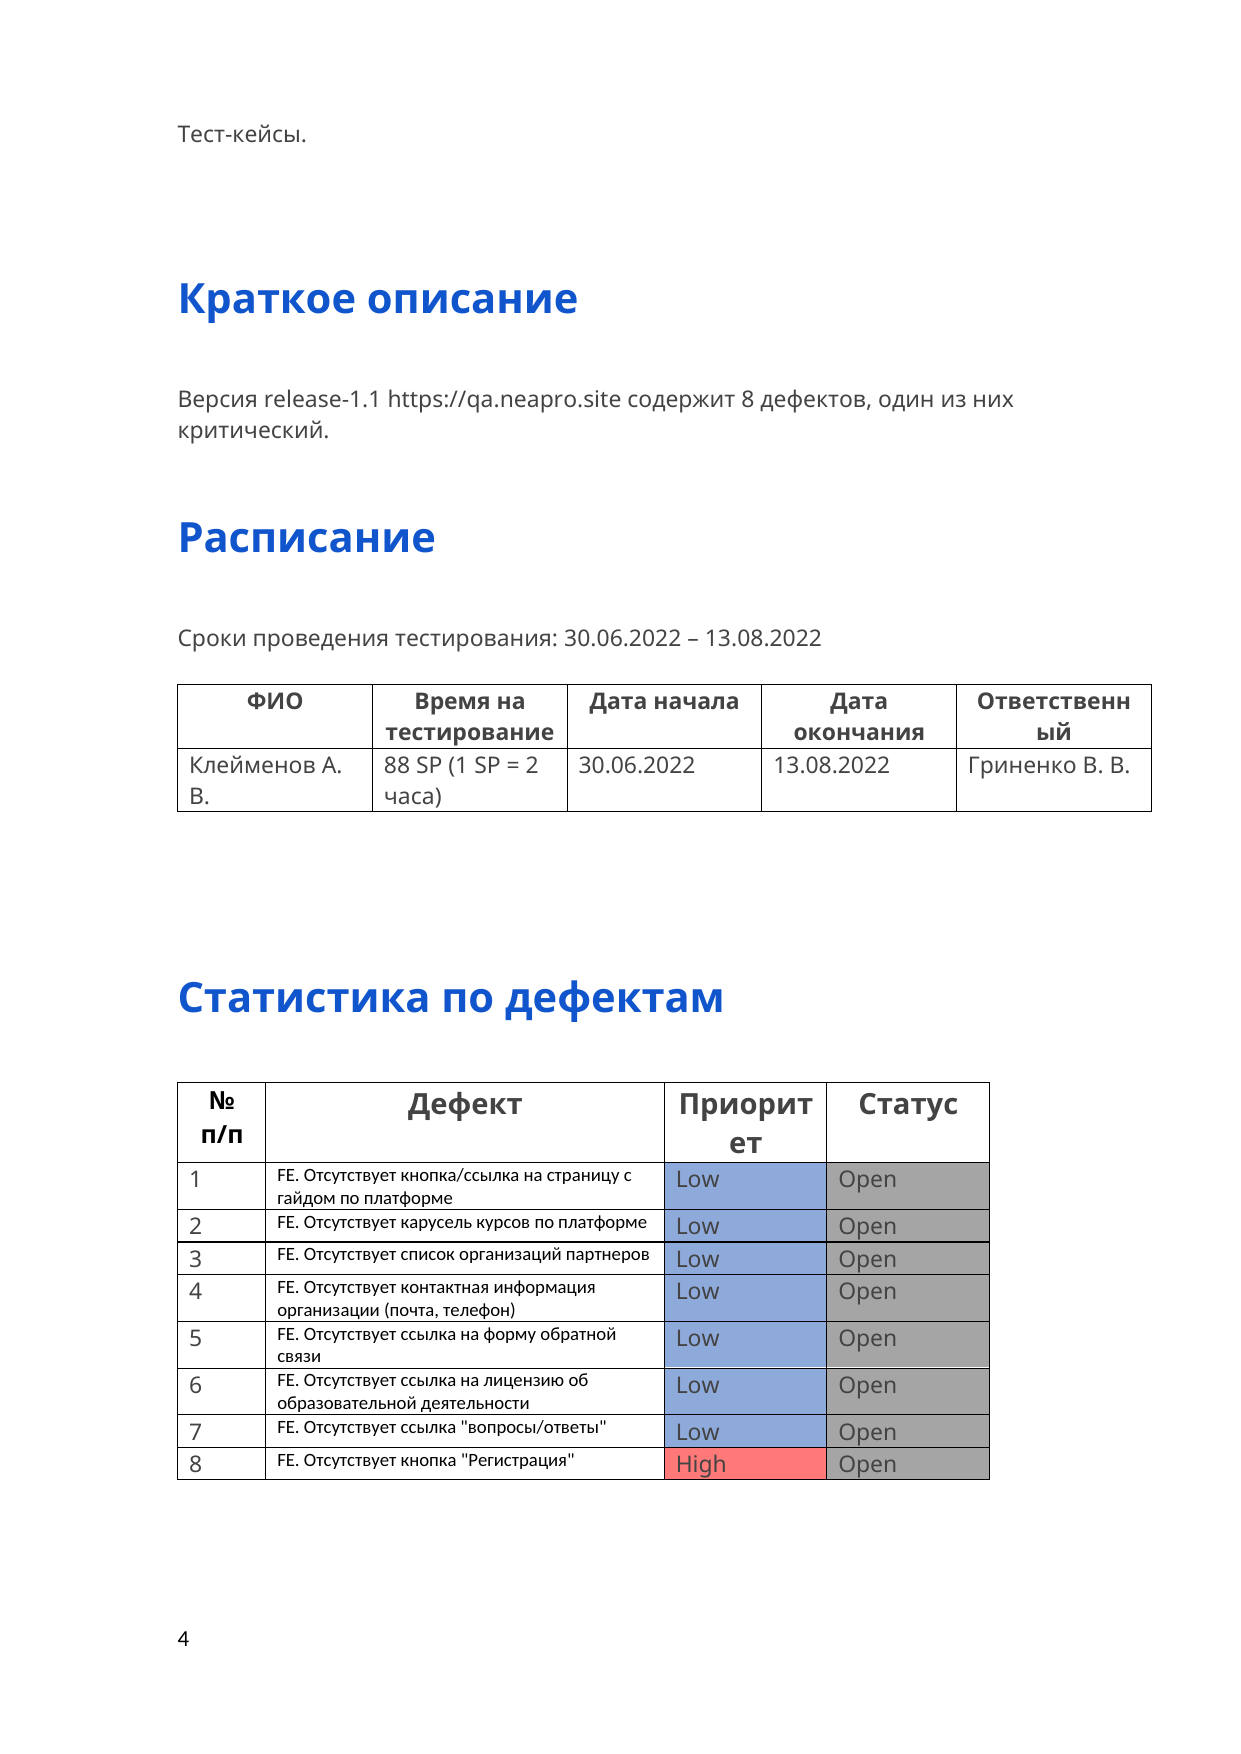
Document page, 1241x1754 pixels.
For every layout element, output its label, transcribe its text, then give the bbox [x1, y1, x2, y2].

table_cell Low [665, 1322, 826, 1367]
table_cell FE. Отсутствует контактная информация организации (почта, телефон) [266, 1275, 664, 1321]
table_cell Гриненко В. В. [957, 749, 1151, 811]
table_cell FE. Отсутствует кнопка/ссылка на страницу с гайдом по платформе [266, 1163, 664, 1209]
table_header Ответственный [957, 685, 1151, 747]
table_cell 30.06.2022 [568, 749, 761, 811]
table_cell 5 [178, 1322, 265, 1367]
table_cell FE. Отсутствует ссылка на форму обратной связи [266, 1322, 664, 1367]
table_header Время на тестирование [373, 685, 567, 747]
table_cell Low [665, 1210, 826, 1241]
table_cell Open [827, 1275, 989, 1321]
table_cell 3 [178, 1243, 265, 1274]
table_cell Open [827, 1163, 989, 1209]
table_header ФИО [178, 685, 372, 747]
table_cell 4 [178, 1275, 265, 1321]
table_cell Low [665, 1163, 826, 1209]
text Краткое описание [177, 269, 1152, 326]
table_cell 6 [178, 1369, 265, 1414]
table_header Дата начала [568, 685, 761, 747]
table_cell FE. Отсутствует ссылка "вопросы/ответы" [266, 1415, 664, 1447]
text Версия release-1.1 https://qa.neapro.site содержит 8 дефектов, один из них критический. [177, 383, 1152, 445]
table_cell Open [827, 1415, 989, 1447]
table_cell Open [827, 1210, 989, 1241]
table_header Дефект [266, 1083, 664, 1162]
text Сроки проведения тестирования: 30.06.2022 – 13.08.2022 [177, 621, 1152, 653]
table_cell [266, 1369, 664, 1414]
table_cell 88 SP (1 SP = 2 часа) [373, 749, 567, 811]
table_cell Open [827, 1369, 989, 1414]
table_cell Клейменов А. В. [178, 749, 372, 811]
table_header № п/п [178, 1083, 265, 1162]
table_cell Open [827, 1322, 989, 1367]
table_cell Low [665, 1275, 826, 1321]
table_cell 8 [178, 1448, 265, 1479]
table_header Статус [827, 1083, 989, 1162]
table_header Дата окончания [762, 685, 956, 747]
table_cell Open [827, 1243, 989, 1274]
table_cell FE. Отсутствует карусель курсов по платформе [266, 1210, 664, 1241]
text Расписание [177, 508, 1152, 565]
table_cell 2 [178, 1210, 265, 1241]
table_cell 1 [178, 1163, 265, 1209]
table_cell 7 [178, 1415, 265, 1447]
table_cell Low [665, 1369, 826, 1414]
table_cell High [665, 1448, 826, 1479]
table_cell Low [665, 1243, 826, 1274]
table_header Приоритет [665, 1083, 826, 1162]
table_cell 13.08.2022 [762, 749, 956, 811]
text Тест-кейсы. [177, 118, 1152, 149]
table_cell Low [665, 1415, 826, 1447]
table_cell Open [827, 1448, 989, 1479]
table_cell FE. Отсутствует кнопка "Регистрация" [266, 1448, 664, 1479]
text Статистика по дефектам [177, 968, 1152, 1025]
table_cell FE. Отсутствует список организаций партнеров [266, 1243, 664, 1274]
